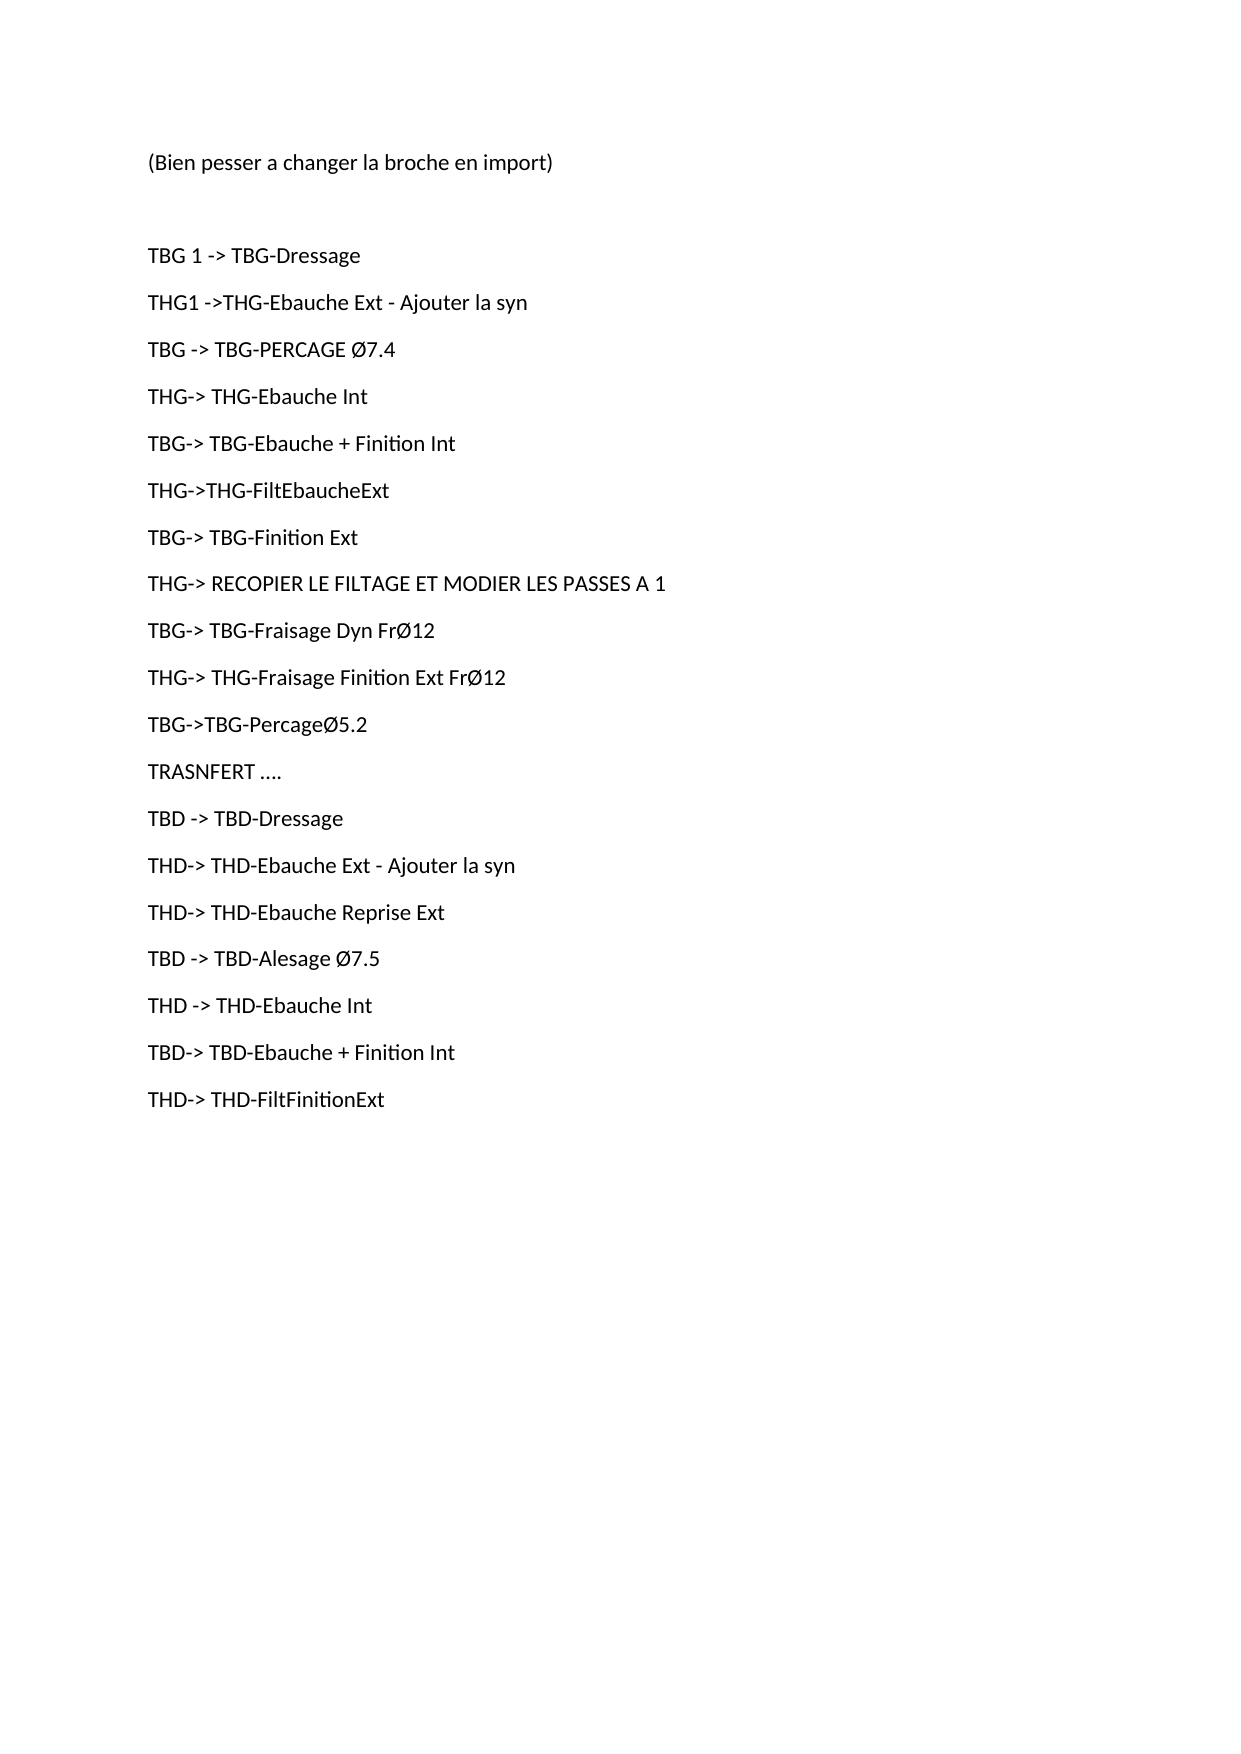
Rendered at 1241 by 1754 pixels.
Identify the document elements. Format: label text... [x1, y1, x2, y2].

text THG-> RECOPIER LE FILTAGE ET MODIER LES PASSES A 1 [148, 569, 1093, 597]
text TBG-> TBG-Fraisage Dyn FrØ12 [148, 616, 1093, 644]
text TBD-> TBD-Ebauche + Finition Int [148, 1038, 1093, 1066]
text THD-> THD-Ebauche Reprise Ext [148, 898, 1093, 926]
text THG-> THG-Ebauche Int [148, 382, 1093, 410]
text TBD -> TBD-Alesage Ø7.5 [148, 944, 1093, 972]
text TBG-> TBG-Ebauche + Finition Int [148, 429, 1093, 457]
text TBG -> TBG-PERCAGE Ø7.4 [148, 335, 1093, 363]
text TBG 1 -> TBG-Dressage [148, 241, 1093, 269]
text THD -> THD-Ebauche Int [148, 991, 1093, 1019]
text THG1 ->THG-Ebauche Ext - Ajouter la syn [148, 288, 1093, 316]
text TBD -> TBD-Dressage [148, 804, 1093, 832]
text THG-> THG-Fraisage Finition Ext FrØ12 [148, 663, 1093, 691]
text THG->THG-FiltEbaucheExt [148, 476, 1093, 504]
text TRASNFERT …. [148, 757, 1093, 785]
text TBG-> TBG-Finition Ext [148, 523, 1093, 551]
text THD-> THD-Ebauche Ext - Ajouter la syn [148, 851, 1093, 879]
text TBG->TBG-PercageØ5.2 [148, 710, 1093, 738]
text (Bien pesser a changer la broche en import) [148, 148, 1093, 176]
text THD-> THD-FiltFinitionExt [148, 1085, 1093, 1113]
